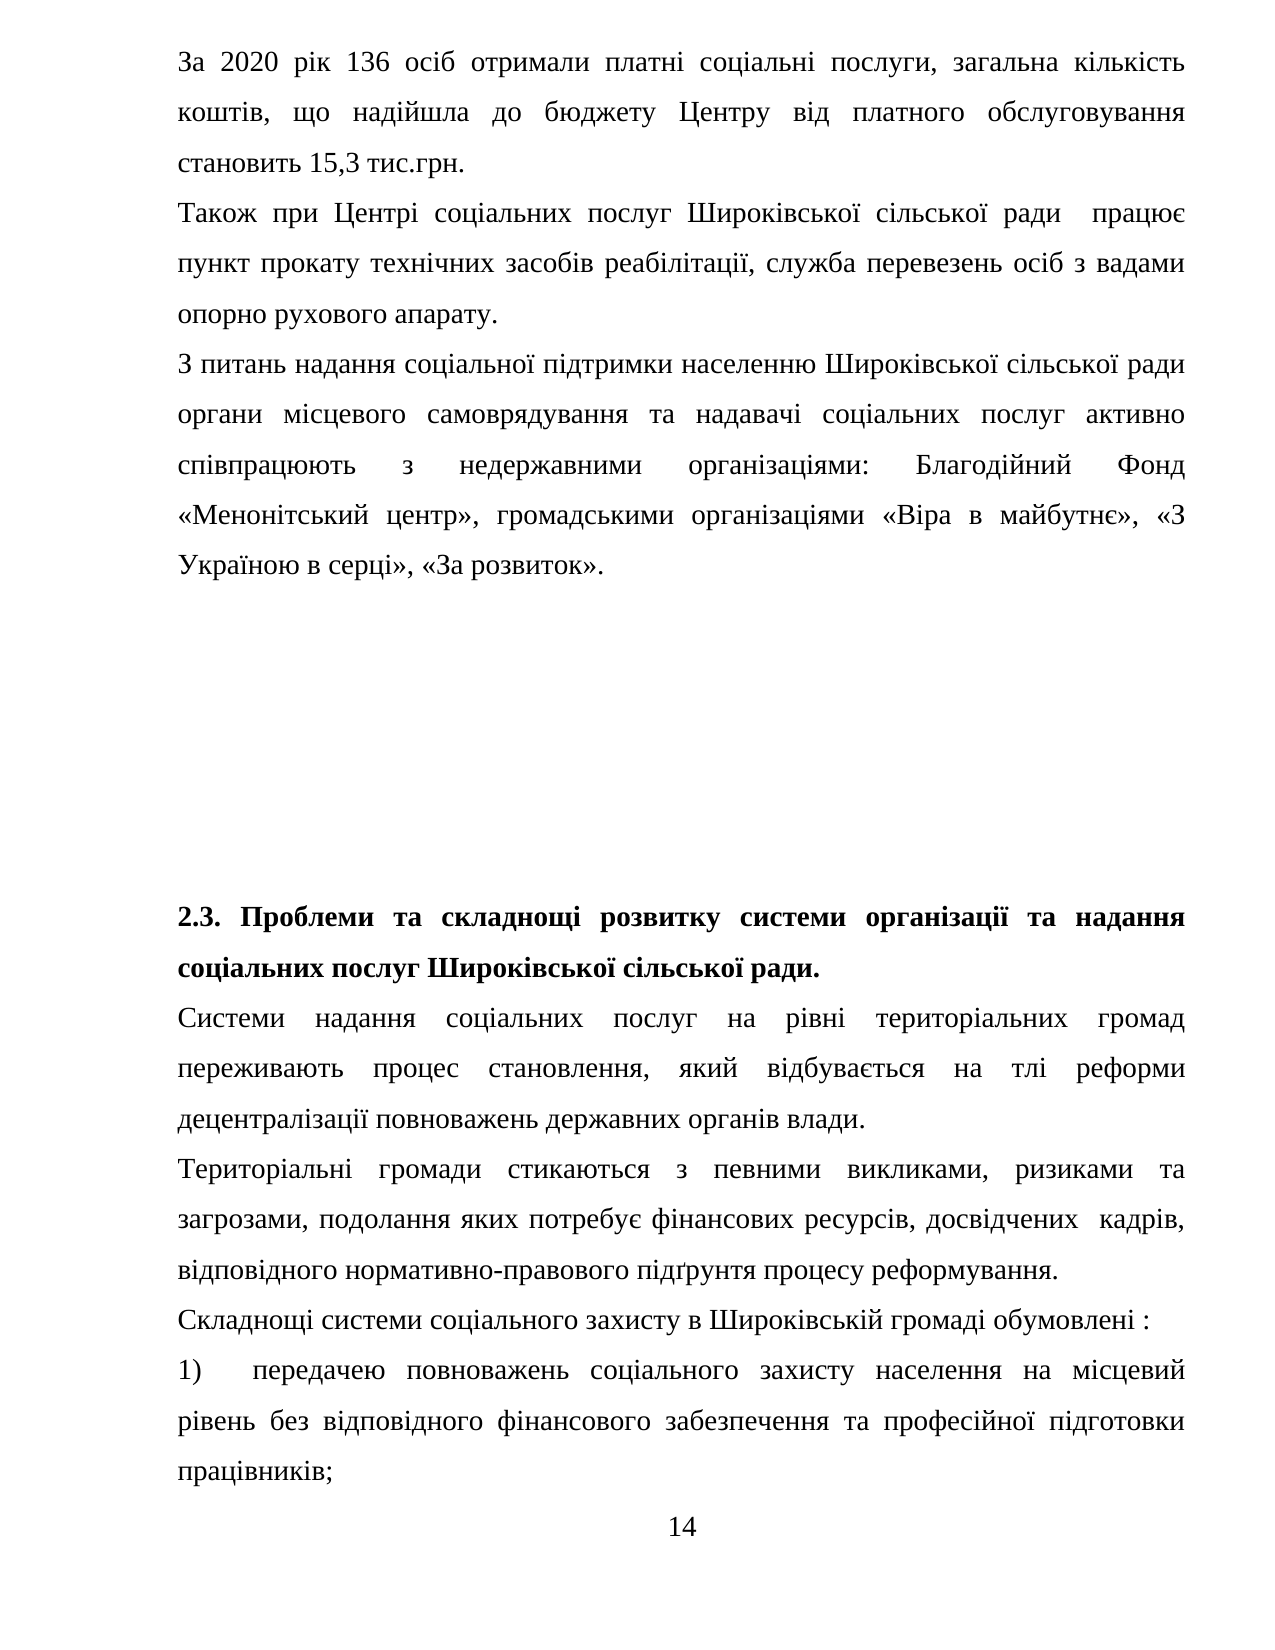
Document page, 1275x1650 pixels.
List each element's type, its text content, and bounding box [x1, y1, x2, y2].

text Територіальні громади стикаються з певними викликами, ризиками та загрозами, подолання яких потребує фінансових ресурсів, досвідчених кадрів, відповідного нормативно-правового підґрунтя процесу реформування. [177, 1151, 1186, 1285]
text З питань надання соціальної підтримки населенню Широківської сільської ради органи місцевого самоврядування та надавачі соціальних послуг активно співпрацюють з недержавними організаціями: Благодійний Фонд «Менонітський центр», громадськими організаціями «Віра в майбутнє», «З Україною в серці», «За розвиток». [177, 346, 1186, 581]
text 2.3. Проблеми та складнощі розвитку системи організації та надання соціальних послуг Широківської сільської ради. [177, 899, 1186, 983]
text Також при Центрі соціальних послуг Широківської сільської ради працює пункт прокату технічних засобів реабілітації, служба перевезень осіб з вадами опорно рухового апарату. [177, 195, 1186, 329]
text Складнощі системи соціального захисту в Широківській громаді обумовлені : [177, 1302, 1186, 1336]
text Системи надання соціальних послуг на рівні територіальних громад переживають процес становлення, який відбувається на тлі реформи децентралізації повноважень державних органів влади. [177, 1000, 1186, 1134]
text 1) передачею повноважень соціального захисту населення на місцевий рівень без відповідного фінансового забезпечення та професійної підготовки працівників; [177, 1352, 1186, 1487]
text За 2020 рік 136 осіб отримали платні соціальні послуги, загальна кількість коштів, що надійшла до бюджету Центру від платного обслуговування становить 15,3 тис.грн. [177, 44, 1186, 178]
